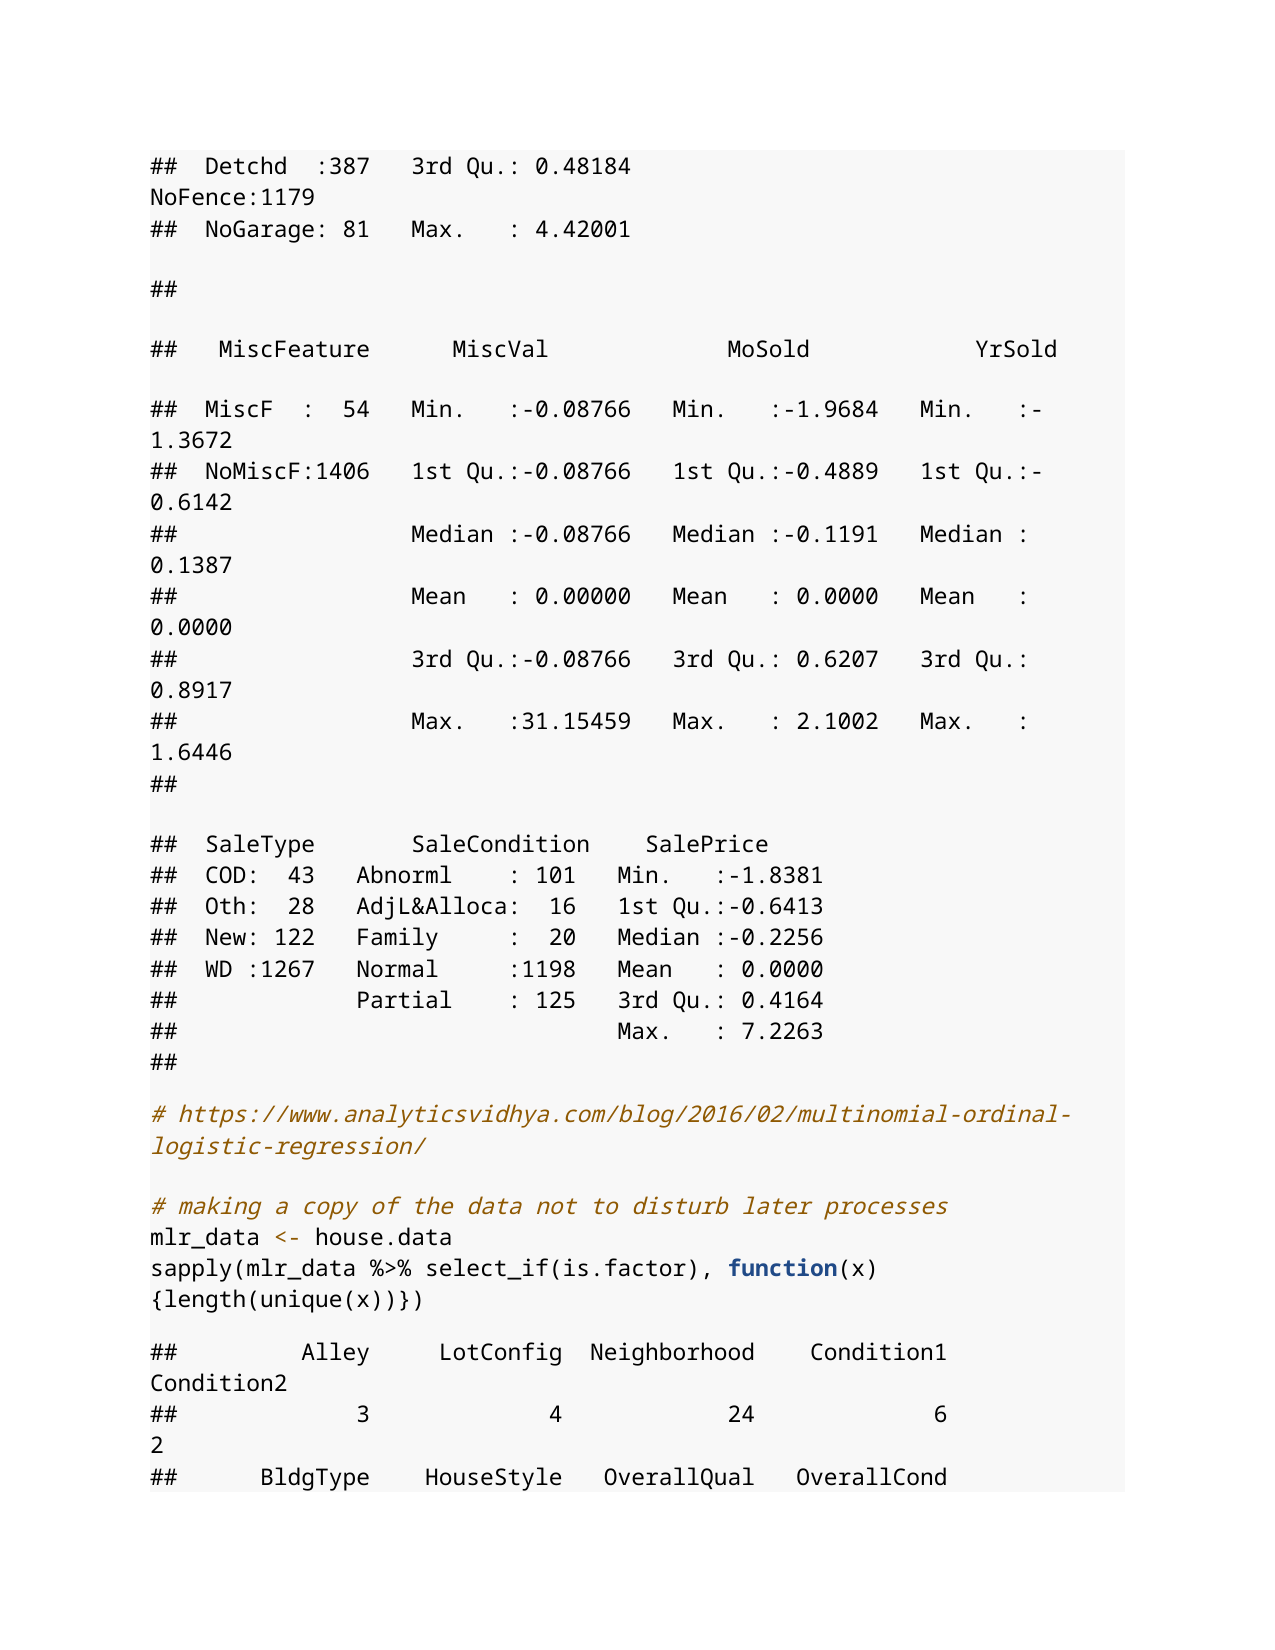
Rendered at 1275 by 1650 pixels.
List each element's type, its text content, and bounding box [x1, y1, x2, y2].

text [150, 150, 1125, 1077]
text # https://www.analyticsvidhya.com/blog/2016/02/multinomial-ordinal-logistic-regression/ # making a copy of the data not to disturb later processes mlr_data <- house.data sapply(mlr_data %>% select_if(is.factor), function(x){length(unique(x))}) [150, 1098, 1125, 1314]
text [150, 1335, 1125, 1492]
